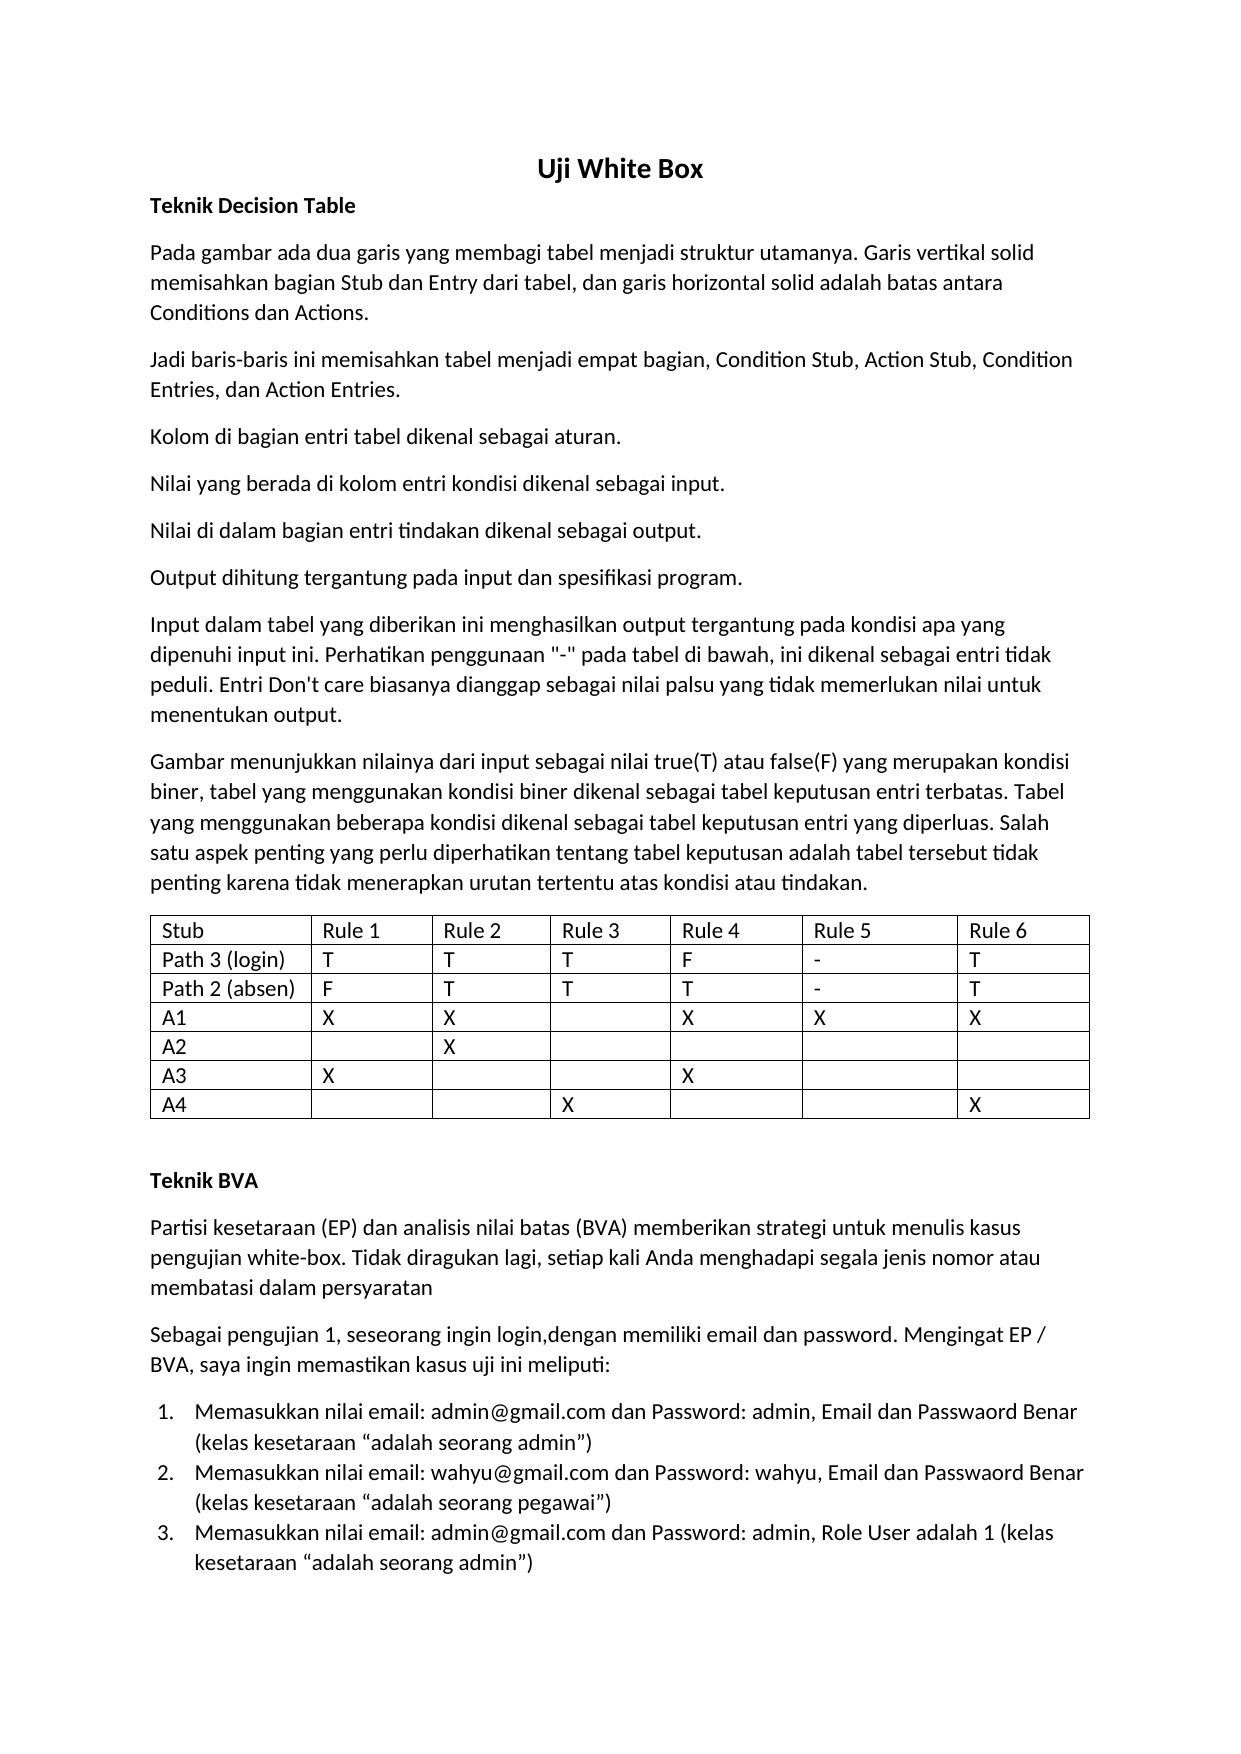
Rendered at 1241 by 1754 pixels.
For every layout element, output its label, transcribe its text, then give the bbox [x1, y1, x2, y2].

table_cell A3 [151, 1061, 311, 1089]
table_header Rule 6 [958, 916, 1089, 944]
table_cell [958, 1061, 1089, 1089]
list Memasukkan nilai email: wahyu@gmail.com dan Password: wahyu, Email dan Passwaord Benar (kelas kesetaraan “adalah seorang pegawai”) [157, 1458, 1090, 1516]
table_cell [803, 1090, 957, 1118]
table_cell - [803, 974, 957, 1002]
table_header Rule 4 [671, 916, 802, 944]
table_header Rule 3 [551, 916, 670, 944]
table_header Rule 5 [803, 916, 957, 944]
table_cell [312, 1090, 432, 1118]
table_cell X [312, 1003, 432, 1031]
table_cell [671, 1032, 802, 1060]
table_cell X [803, 1003, 957, 1031]
table_cell [671, 1090, 802, 1118]
text Gambar menunjukkan nilainya dari input sebagai nilai true(T) atau false(F) yang merupakan kondisi biner, tabel yang menggunakan kondisi biner dikenal sebagai tabel keputusan entri terbatas. Tabel yang menggunakan beberapa kondisi dikenal sebagai tabel keputusan entri yang diperluas. Salah satu aspek penting yang perlu diperhatikan tentang tabel keputusan adalah tabel tersebut tidak penting karena tidak menerapkan urutan tertentu atas kondisi atau tindakan. [150, 747, 1090, 896]
table_cell T [433, 974, 550, 1002]
text Pada gambar ada dua garis yang membagi tabel menjadi struktur utamanya. Garis vertikal solid memisahkan bagian Stub dan Entry dari tabel, dan garis horizontal solid adalah batas antara Conditions dan Actions. [150, 238, 1090, 326]
table_cell [433, 1061, 550, 1089]
table_cell T [958, 974, 1089, 1002]
table_cell [551, 1061, 670, 1089]
text Nilai di dalam bagian entri tindakan dikenal sebagai output. [150, 516, 1090, 544]
table_cell F [671, 945, 802, 973]
list Memasukkan nilai email: admin@gmail.com dan Password: admin, Role User adalah 1 (kelas kesetaraan “adalah seorang admin”) [157, 1518, 1090, 1577]
table_cell T [671, 974, 802, 1002]
text Kolom di bagian entri tabel dikenal sebagai aturan. [150, 422, 1090, 450]
text Nilai yang berada di kolom entri kondisi dikenal sebagai input. [150, 469, 1090, 497]
table_cell - [803, 945, 957, 973]
table_cell X [312, 1061, 432, 1089]
table_cell [803, 1032, 957, 1060]
text Output dihitung tergantung pada input dan spesifikasi program. [150, 563, 1090, 591]
table_header Rule 1 [312, 916, 432, 944]
table_cell T [312, 945, 432, 973]
table_cell [551, 1003, 670, 1031]
table_cell Path 2 (absen) [151, 974, 311, 1002]
table_cell X [433, 1003, 550, 1031]
table_cell Path 3 (login) [151, 945, 311, 973]
table_header Rule 2 [433, 916, 550, 944]
table_cell F [312, 974, 432, 1002]
text Jadi baris-baris ini memisahkan tabel menjadi empat bagian, Condition Stub, Action Stub, Condition Entries, dan Action Entries. [150, 345, 1090, 403]
table_cell X [433, 1032, 550, 1060]
table_cell [958, 1032, 1089, 1060]
table_cell X [671, 1003, 802, 1031]
table_cell [803, 1061, 957, 1089]
text Partisi kesetaraan (EP) dan analisis nilai batas (BVA) memberikan strategi untuk menulis kasus pengujian white-box. Tidak diragukan lagi, setiap kali Anda menghadapi segala jenis nomor atau membatasi dalam persyaratan [150, 1213, 1090, 1302]
table_cell X [671, 1061, 802, 1089]
table_cell [433, 1090, 550, 1118]
table_cell T [433, 945, 550, 973]
text Uji White Box [150, 150, 1090, 186]
table_cell [312, 1032, 432, 1060]
table_cell A1 [151, 1003, 311, 1031]
table_cell X [958, 1003, 1089, 1031]
text Sebagai pengujian 1, seseorang ingin login,dengan memiliki email dan password. Mengingat EP / BVA, saya ingin memastikan kasus uji ini meliputi: [150, 1320, 1090, 1379]
table_cell X [958, 1090, 1089, 1118]
table_cell T [551, 974, 670, 1002]
list Memasukkan nilai email: admin@gmail.com dan Password: admin, Email dan Passwaord Benar (kelas kesetaraan “adalah seorang admin”) [157, 1397, 1090, 1456]
table_cell T [958, 945, 1089, 973]
text Teknik BVA [150, 1166, 1090, 1194]
table_cell A4 [151, 1090, 311, 1118]
table_cell X [551, 1090, 670, 1118]
text Teknik Decision Table [150, 191, 1090, 219]
table_cell T [551, 945, 670, 973]
table_header Stub [151, 916, 311, 944]
table_cell A2 [151, 1032, 311, 1060]
text Input dalam tabel yang diberikan ini menghasilkan output tergantung pada kondisi apa yang dipenuhi input ini. Perhatikan penggunaan "-" pada tabel di bawah, ini dikenal sebagai entri tidak peduli. Entri Don't care biasanya dianggap sebagai nilai palsu yang tidak memerlukan nilai untuk menentukan output. [150, 610, 1090, 728]
table_cell [551, 1032, 670, 1060]
